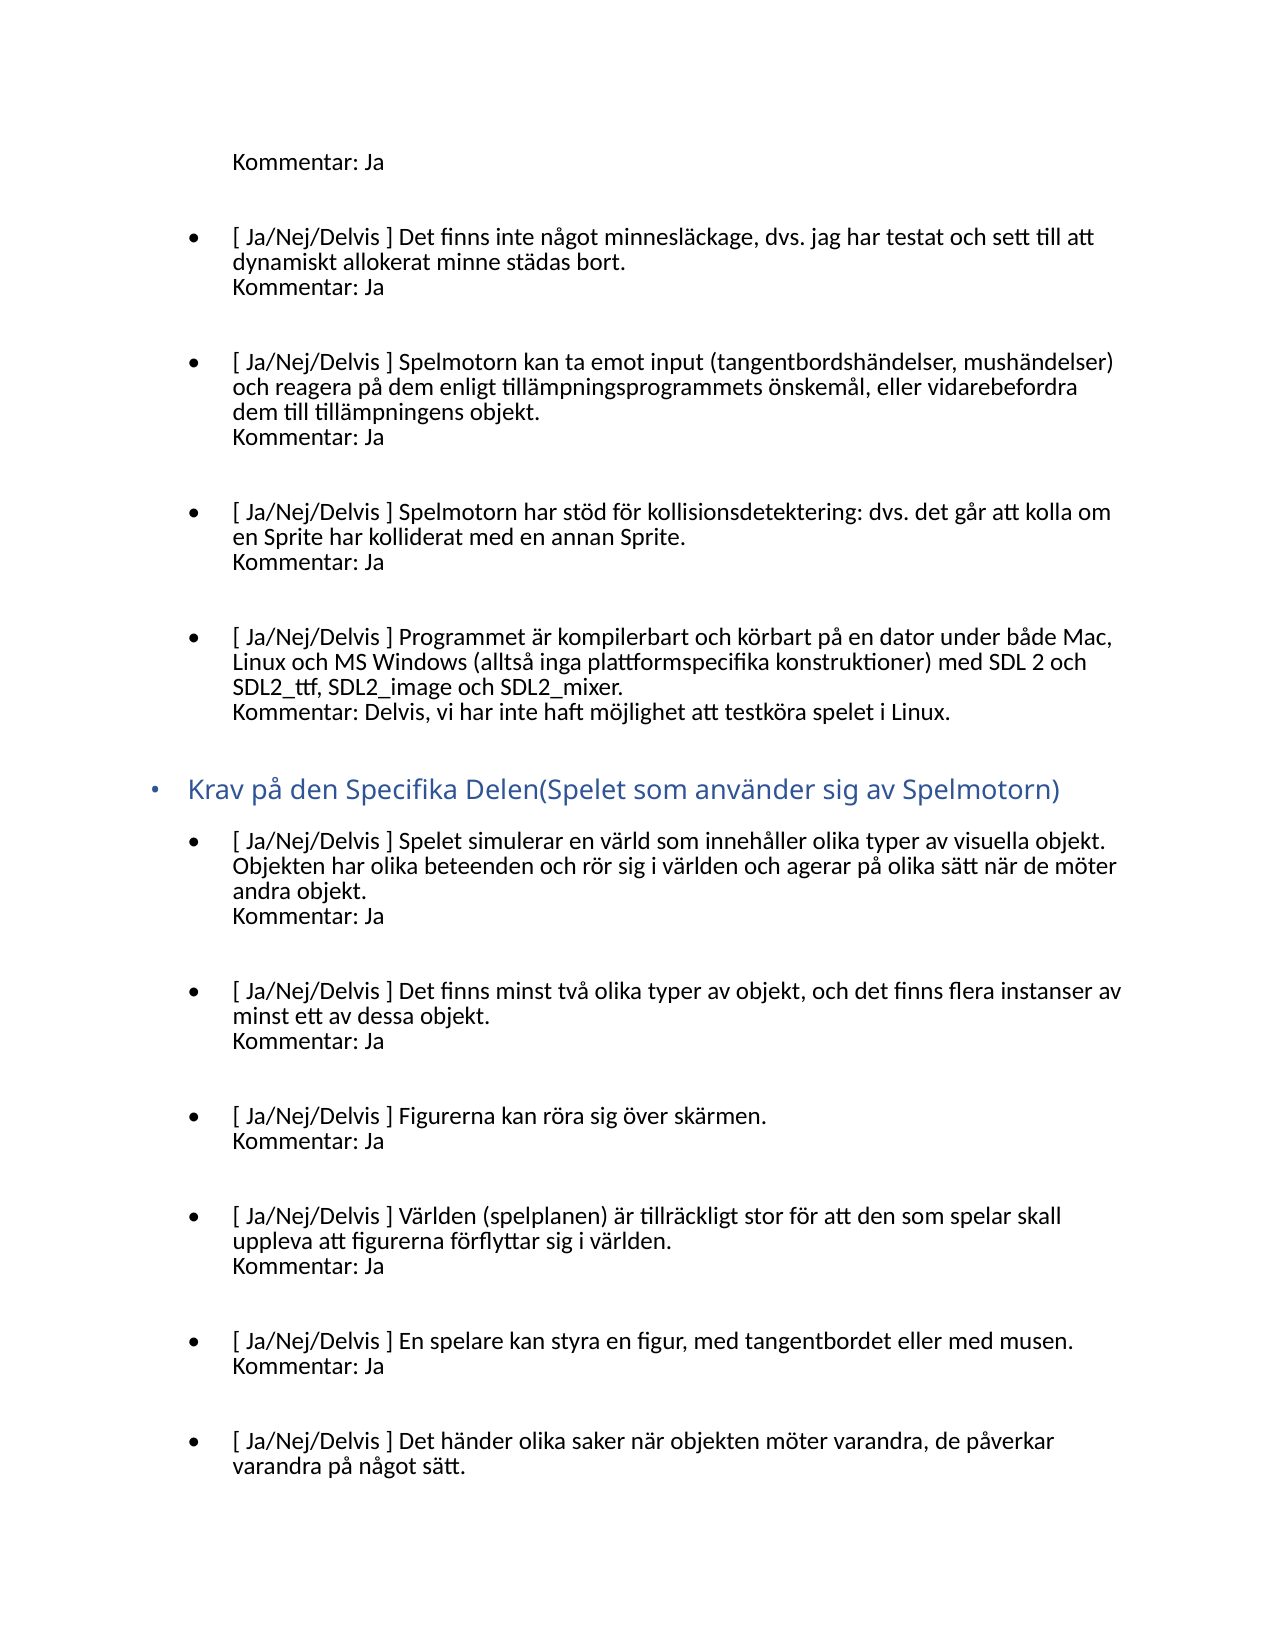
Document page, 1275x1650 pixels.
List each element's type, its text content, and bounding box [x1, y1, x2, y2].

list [187, 1429, 1125, 1479]
list [ Ja/Nej/Delvis ] Det finns minst två olika typer av objekt, och det finns flera instanser av minst ett av dessa objekt. Kommentar: Ja [187, 979, 1125, 1104]
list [187, 150, 1125, 225]
list Krav på den Specifika Delen(Spelet som använder sig av Spelmotorn) [150, 779, 1125, 829]
list [ Ja/Nej/Delvis ] Världen (spelplanen) är tillräckligt stor för att den som spelar skall uppleva att figurerna förflyttar sig i världen. Kommentar: Ja [187, 1204, 1125, 1329]
list [ Ja/Nej/Delvis ] Spelmotorn har stöd för kollisionsdetektering: dvs. det går att kolla om en Sprite har kolliderat med en annan Sprite. Kommentar: Ja [187, 500, 1125, 625]
list [ Ja/Nej/Delvis ] En spelare kan styra en figur, med tangentbordet eller med musen. Kommentar: Ja [187, 1329, 1125, 1429]
list [ Ja/Nej/Delvis ] Spelet simulerar en värld som innehåller olika typer av visuella objekt. Objekten har olika beteenden och rör sig i världen och agerar på olika sätt när de möter andra objekt. Kommentar: Ja [187, 829, 1125, 979]
list [ Ja/Nej/Delvis ] Figurerna kan röra sig över skärmen. Kommentar: Ja [187, 1104, 1125, 1204]
list [ Ja/Nej/Delvis ] Spelmotorn kan ta emot input (tangentbordshändelser, mushändelser) och reagera på dem enligt tillämpningsprogrammets önskemål, eller vidarebefordra dem till tillämpningens objekt. Kommentar: Ja [187, 350, 1125, 500]
list [ Ja/Nej/Delvis ] Det finns inte något minnesläckage, dvs. jag har testat och sett till att dynamiskt allokerat minne städas bort. Kommentar: Ja [187, 225, 1125, 350]
list [ Ja/Nej/Delvis ] Programmet är kompilerbart och körbart på en dator under både Mac, Linux och MS Windows (alltså inga plattformspecifika konstruktioner) med SDL 2 och SDL2_ttf, SDL2_image och SDL2_mixer. Kommentar: Delvis, vi har inte haft möjlighet att testköra spelet i Linux. [187, 625, 1125, 750]
